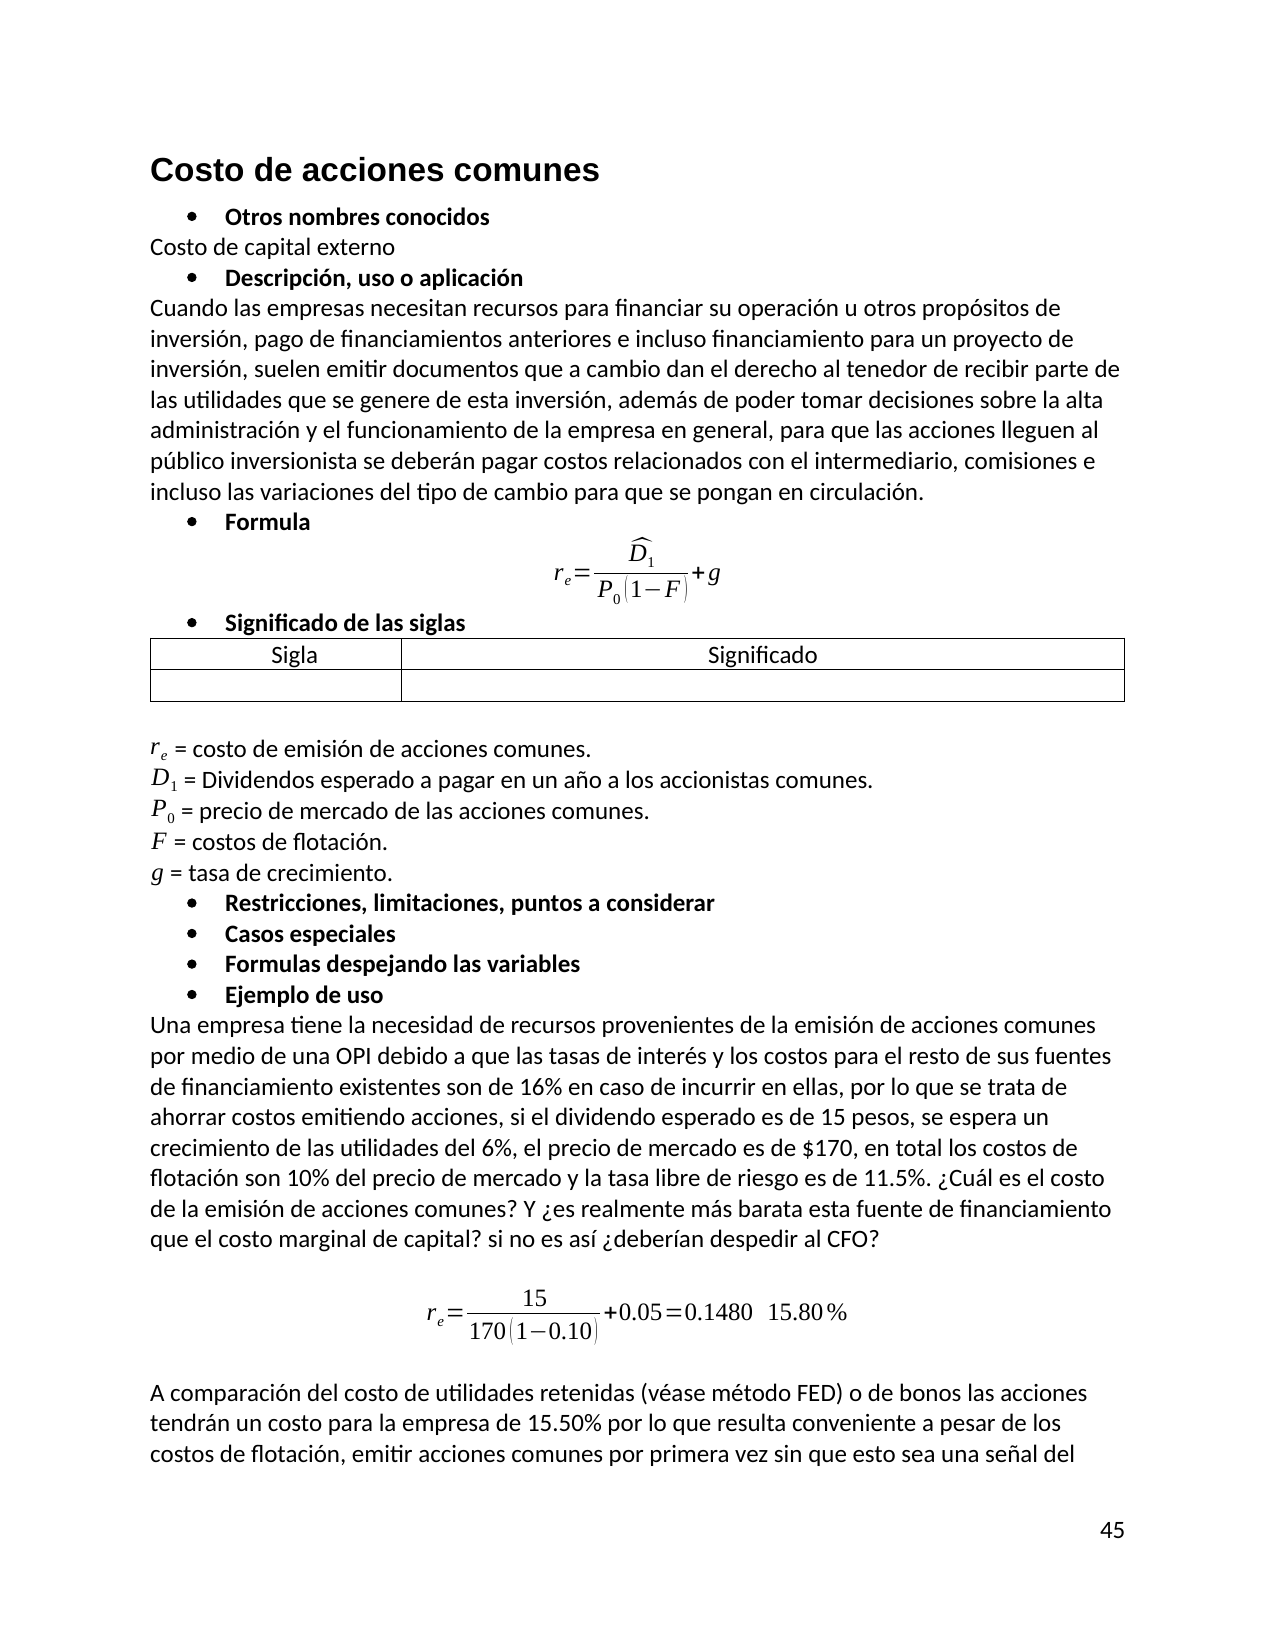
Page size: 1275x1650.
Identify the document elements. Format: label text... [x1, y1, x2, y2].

text Costo de capital externo [150, 231, 1125, 262]
list Descripción, uso o aplicación [187, 262, 1125, 292]
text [150, 1377, 1125, 1468]
text = Dividendos esperado a pagar en un año a los accionistas comunes. [150, 764, 1125, 795]
text Una empresa tiene la necesidad de recursos provenientes de la emisión de acciones comunes por medio de una OPI debido a que las tasas de interés y los costos para el resto de sus fuentes de financiamiento existentes son de 16% en caso de incurrir en ellas, por lo que se trata de ahorrar costos emitiendo acciones, si el dividendo esperado es de 15 pesos, se espera un crecimiento de las utilidades del 6%, el precio de mercado es de $170, en total los costos de flotación son 10% del precio de mercado y la tasa libre de riesgo es de 11.5%. ¿Cuál es el costo de la emisión de acciones comunes? Y ¿es realmente más barata esta fuente de financiamiento que el costo marginal de capital? si no es así ¿deberían despedir al CFO? [150, 1009, 1125, 1254]
list Formula [187, 506, 1125, 537]
list Formulas despejando las variables [187, 948, 1125, 979]
table_header Sigla [151, 639, 401, 669]
text = costos de flotación. [150, 826, 1125, 857]
table_cell [402, 670, 1124, 701]
list Casos especiales [187, 918, 1125, 948]
list Otros nombres conocidos [187, 201, 1125, 231]
text = precio de mercado de las acciones comunes. [150, 795, 1125, 826]
text = tasa de crecimiento. [150, 857, 1125, 887]
text = costo de emisión de acciones comunes. [150, 732, 1125, 764]
subtitle Costo de acciones comunes [150, 150, 1125, 188]
table_cell [151, 670, 401, 701]
text Cuando las empresas necesitan recursos para financiar su operación u otros propósitos de inversión, pago de financiamientos anteriores e incluso financiamiento para un proyecto de inversión, suelen emitir documentos que a cambio dan el derecho al tenedor de recibir parte de las utilidades que se genere de esta inversión, además de poder tomar decisiones sobre la alta administración y el funcionamiento de la empresa en general, para que las acciones lleguen al público inversionista se deberán pagar costos relacionados con el intermediario, comisiones e incluso las variaciones del tipo de cambio para que se pongan en circulación. [150, 292, 1125, 506]
table_header Significado [402, 639, 1124, 669]
list Restricciones, limitaciones, puntos a considerar [187, 887, 1125, 918]
list Ejemplo de uso [187, 979, 1125, 1009]
list Significado de las siglas [187, 607, 1125, 638]
